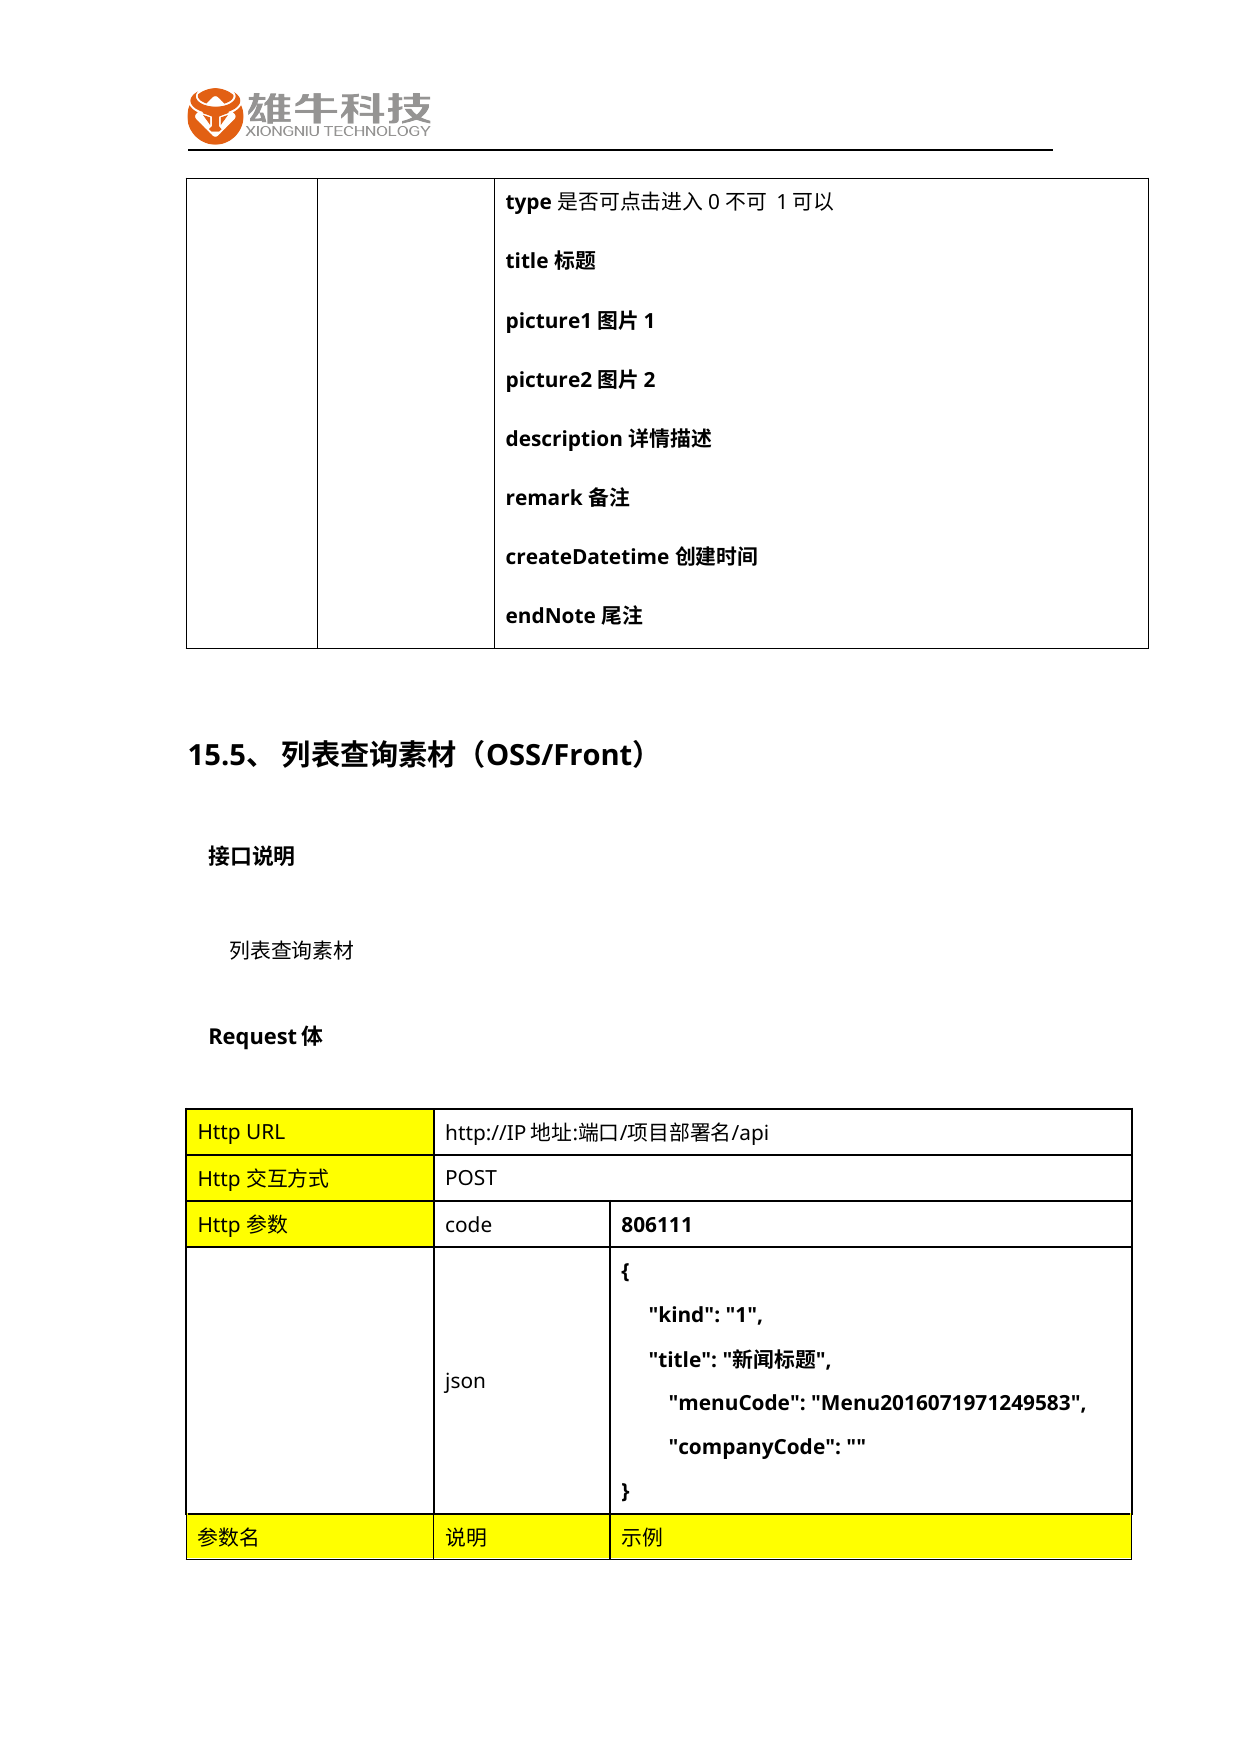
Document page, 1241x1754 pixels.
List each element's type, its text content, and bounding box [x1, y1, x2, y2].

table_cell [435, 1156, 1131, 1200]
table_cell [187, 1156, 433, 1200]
text 列表查询素材 [187, 927, 1053, 971]
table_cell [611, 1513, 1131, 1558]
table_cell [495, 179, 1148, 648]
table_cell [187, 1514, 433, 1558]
subtitle 列表查询素材（OSS/Front） [187, 731, 1053, 775]
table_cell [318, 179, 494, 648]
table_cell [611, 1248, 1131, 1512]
subtitle 接口说明 [202, 833, 1053, 877]
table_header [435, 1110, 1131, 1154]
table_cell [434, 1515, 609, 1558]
picture [187, 88, 433, 147]
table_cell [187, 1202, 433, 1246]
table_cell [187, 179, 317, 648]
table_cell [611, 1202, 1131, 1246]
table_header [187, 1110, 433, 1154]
subtitle Request体 [202, 1013, 1053, 1057]
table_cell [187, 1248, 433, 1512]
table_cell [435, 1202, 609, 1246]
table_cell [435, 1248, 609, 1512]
